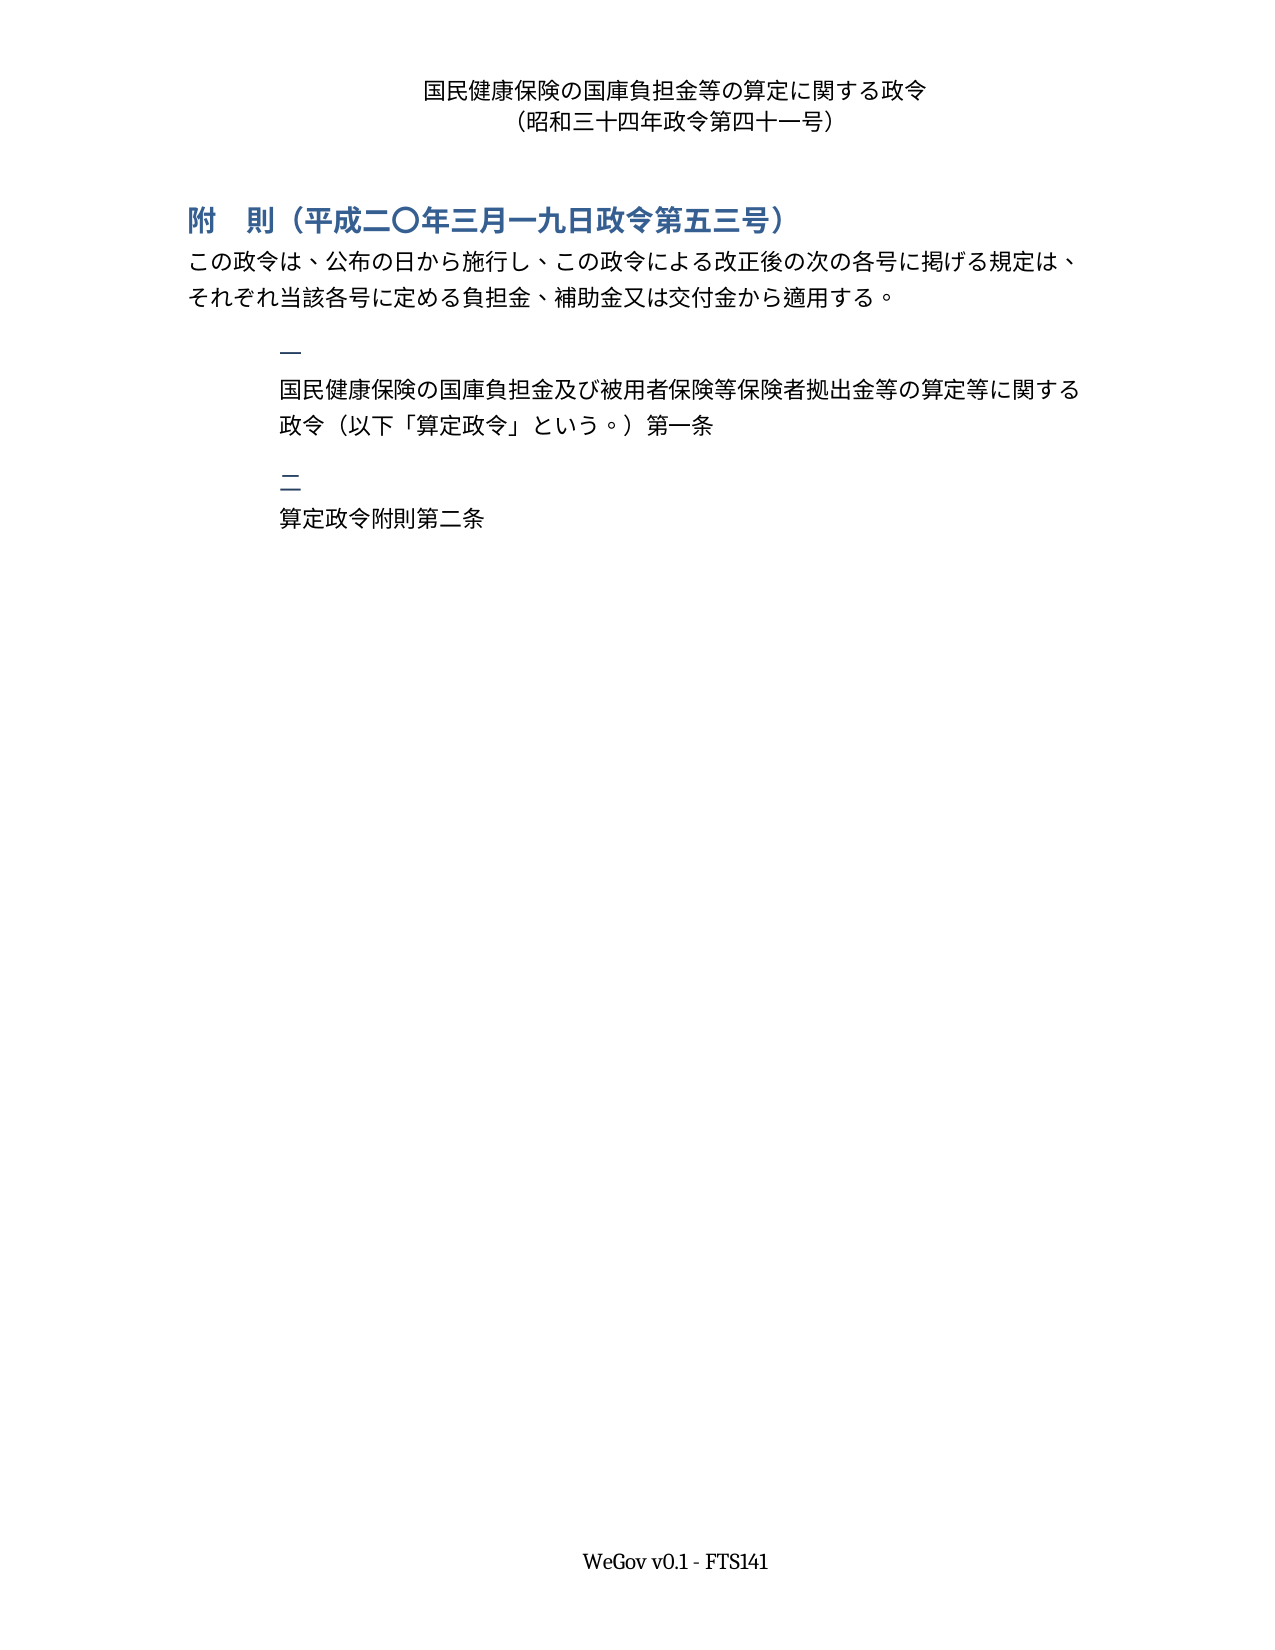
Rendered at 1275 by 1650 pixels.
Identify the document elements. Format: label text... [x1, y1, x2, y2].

text この政令は、公布の日から施行し、この政令による改正後の次の各号に掲げる規定は、それぞれ当該各号に定める負担金、補助金又は交付金から適用する。 [187, 246, 1087, 313]
subtitle 一 [279, 338, 1087, 369]
text 国民健康保険の国庫負担金及び被用者保険等保険者拠出金等の算定等に関する政令（以下「算定政令」という。）第一条 [279, 374, 1087, 441]
text 算定政令附則第二条 [279, 503, 1087, 534]
subtitle 附 則（平成二〇年三月一九日政令第五三号） [187, 200, 1087, 240]
subtitle 二 [279, 467, 1087, 498]
